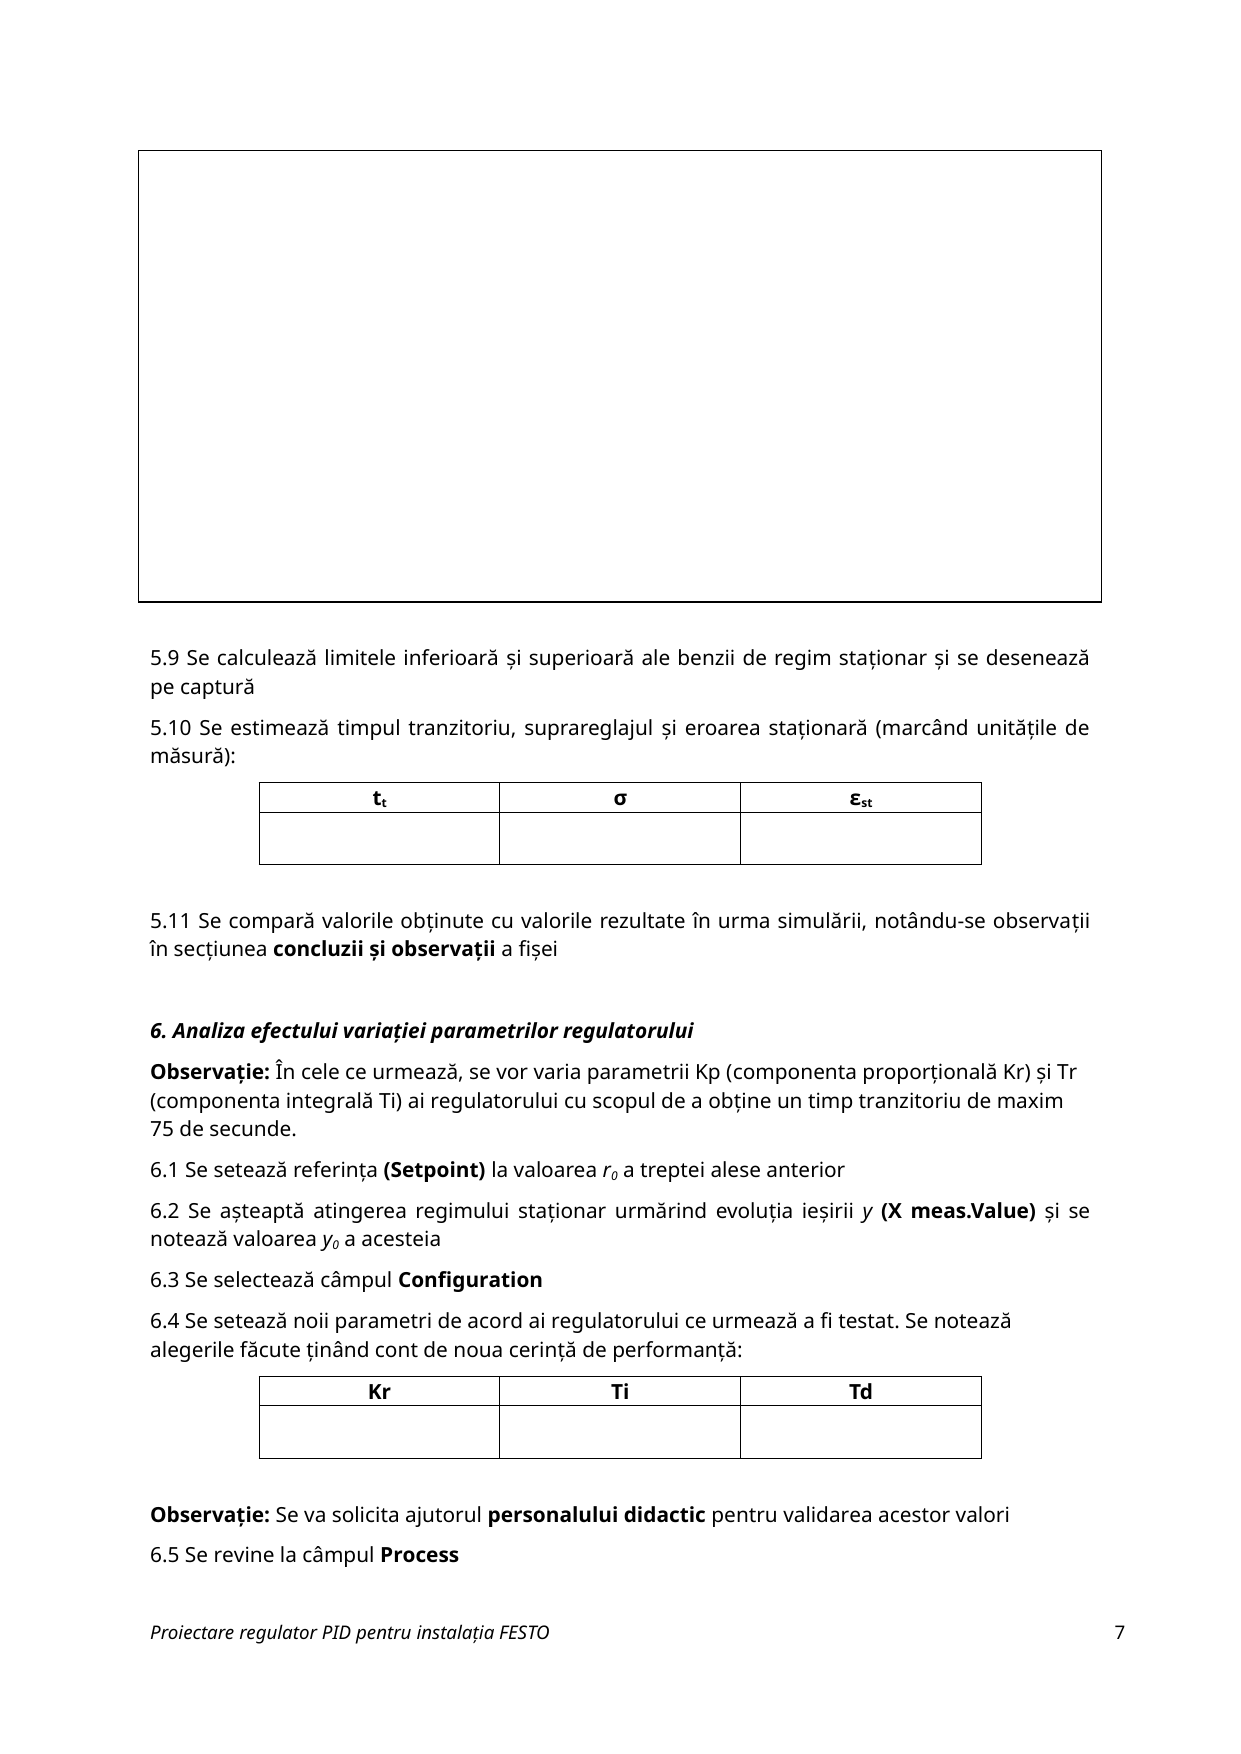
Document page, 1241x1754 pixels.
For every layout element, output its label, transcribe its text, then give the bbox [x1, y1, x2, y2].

text 6. Analiza efectului variației parametrilor regulatorului [150, 1016, 1090, 1045]
table_header [139, 151, 1101, 601]
table_header εst [741, 783, 981, 812]
text Observație: În cele ce urmează, se vor varia parametrii Kp (componenta proporţională Kr) și Tr (componenta integrală Ti) ai regulatorului cu scopul de a obține un timp tranzitoriu de maxim 75 de secunde. [150, 1057, 1090, 1143]
text 5.11 Se compară valorile obținute cu valorile rezultate în urma simulării, notându-se observații în secțiunea concluzii și observații a fișei [150, 906, 1090, 963]
text 5.10 Se estimează timpul tranzitoriu, suprareglajul și eroarea staționară (marcând unitățile de măsură): [150, 713, 1090, 769]
table_header Kr [260, 1377, 499, 1405]
table_cell [260, 1406, 499, 1458]
text 6.3 Se selectează câmpul Configuration [150, 1265, 1090, 1294]
table_cell [741, 813, 981, 864]
text Observație: Se va solicita ajutorul personalului didactic pentru validarea acestor valori [150, 1500, 1090, 1528]
text 6.2 Se așteaptă atingerea regimului staționar urmărind evoluția ieșirii y (X meas.Value) și se notează valoarea y0 a acesteia [150, 1196, 1090, 1253]
text 5.9 Se calculează limitele inferioară și superioară ale benzii de regim staționar și se desenează pe captură [150, 643, 1090, 700]
table_cell [500, 1406, 740, 1458]
table_header tt [260, 783, 499, 812]
table_header σ [500, 783, 740, 812]
table_cell [260, 813, 499, 864]
text 6.5 Se revine la câmpul Process [150, 1541, 1090, 1569]
table_cell [500, 813, 740, 864]
table_cell [741, 1406, 981, 1458]
text 6.4 Se setează noii parametri de acord ai regulatorului ce urmează a fi testat. Se notează alegerile făcute ținând cont de noua cerință de performanță: [150, 1306, 1090, 1363]
table_header Td [741, 1377, 981, 1405]
table_header Ti [500, 1377, 740, 1405]
text 6.1 Se setează referinţa (Setpoint) la valoarea r0 a treptei alese anterior [150, 1155, 1090, 1183]
